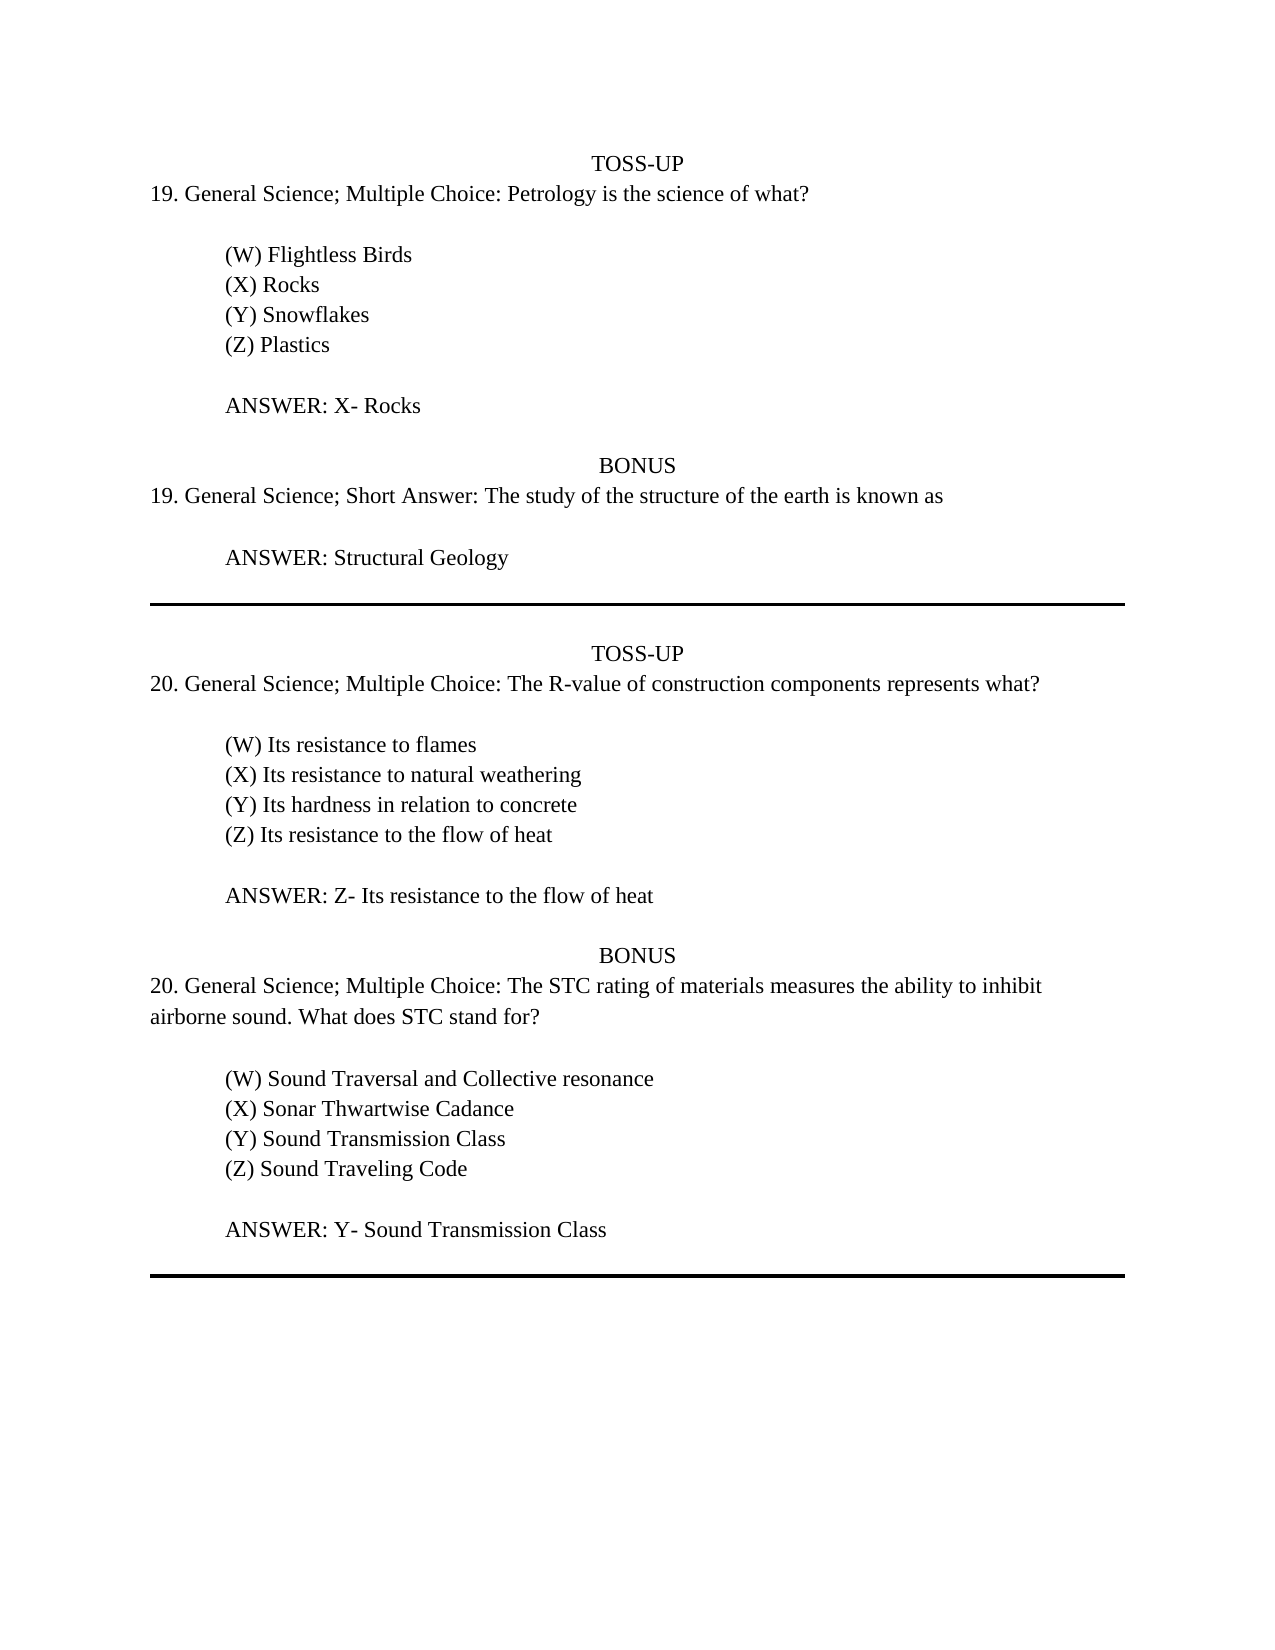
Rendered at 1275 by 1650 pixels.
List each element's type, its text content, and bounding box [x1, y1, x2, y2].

text (X) Sonar Thwartwise Cadance [150, 1095, 1125, 1121]
text TOSS-UP [150, 150, 1125, 176]
text (W) Sound Traversal and Collective resonance [150, 1065, 1125, 1091]
text (Z) Plastics [150, 331, 1125, 358]
text (Z) Sound Traveling Code [150, 1155, 1125, 1182]
text ANSWER: X- Rocks [150, 392, 1125, 418]
text (Y) Its hardness in relation to concrete [150, 791, 1125, 818]
text 19. General Science; Multiple Choice: Petrology is the science of what? [150, 180, 1125, 207]
text 20. General Science; Multiple Choice: The R-value of construction components represents what? [150, 670, 1125, 697]
text (Y) Snowflakes [150, 301, 1125, 327]
text ANSWER: Structural Geology [150, 544, 1125, 571]
text BONUS [150, 942, 1125, 969]
text TOSS-UP [150, 640, 1125, 667]
text ANSWER: Y- Sound Transmission Class [150, 1216, 1125, 1242]
text (W) Its resistance to flames [150, 731, 1125, 757]
text (Y) Sound Transmission Class [150, 1125, 1125, 1152]
text BONUS [150, 452, 1125, 478]
text 19. General Science; Short Answer: The study of the structure of the earth is known as [150, 482, 1125, 509]
text ANSWER: Z- Its resistance to the flow of heat [150, 882, 1125, 908]
text (X) Its resistance to natural weathering [150, 761, 1125, 787]
text (W) Flightless Birds [150, 241, 1125, 267]
text 20. General Science; Multiple Choice: The STC rating of materials measures the ability to inhibit airborne sound. What does STC stand for? [150, 972, 1125, 1029]
text (Z) Its resistance to the flow of heat [150, 821, 1125, 848]
text (X) Rocks [150, 271, 1125, 297]
